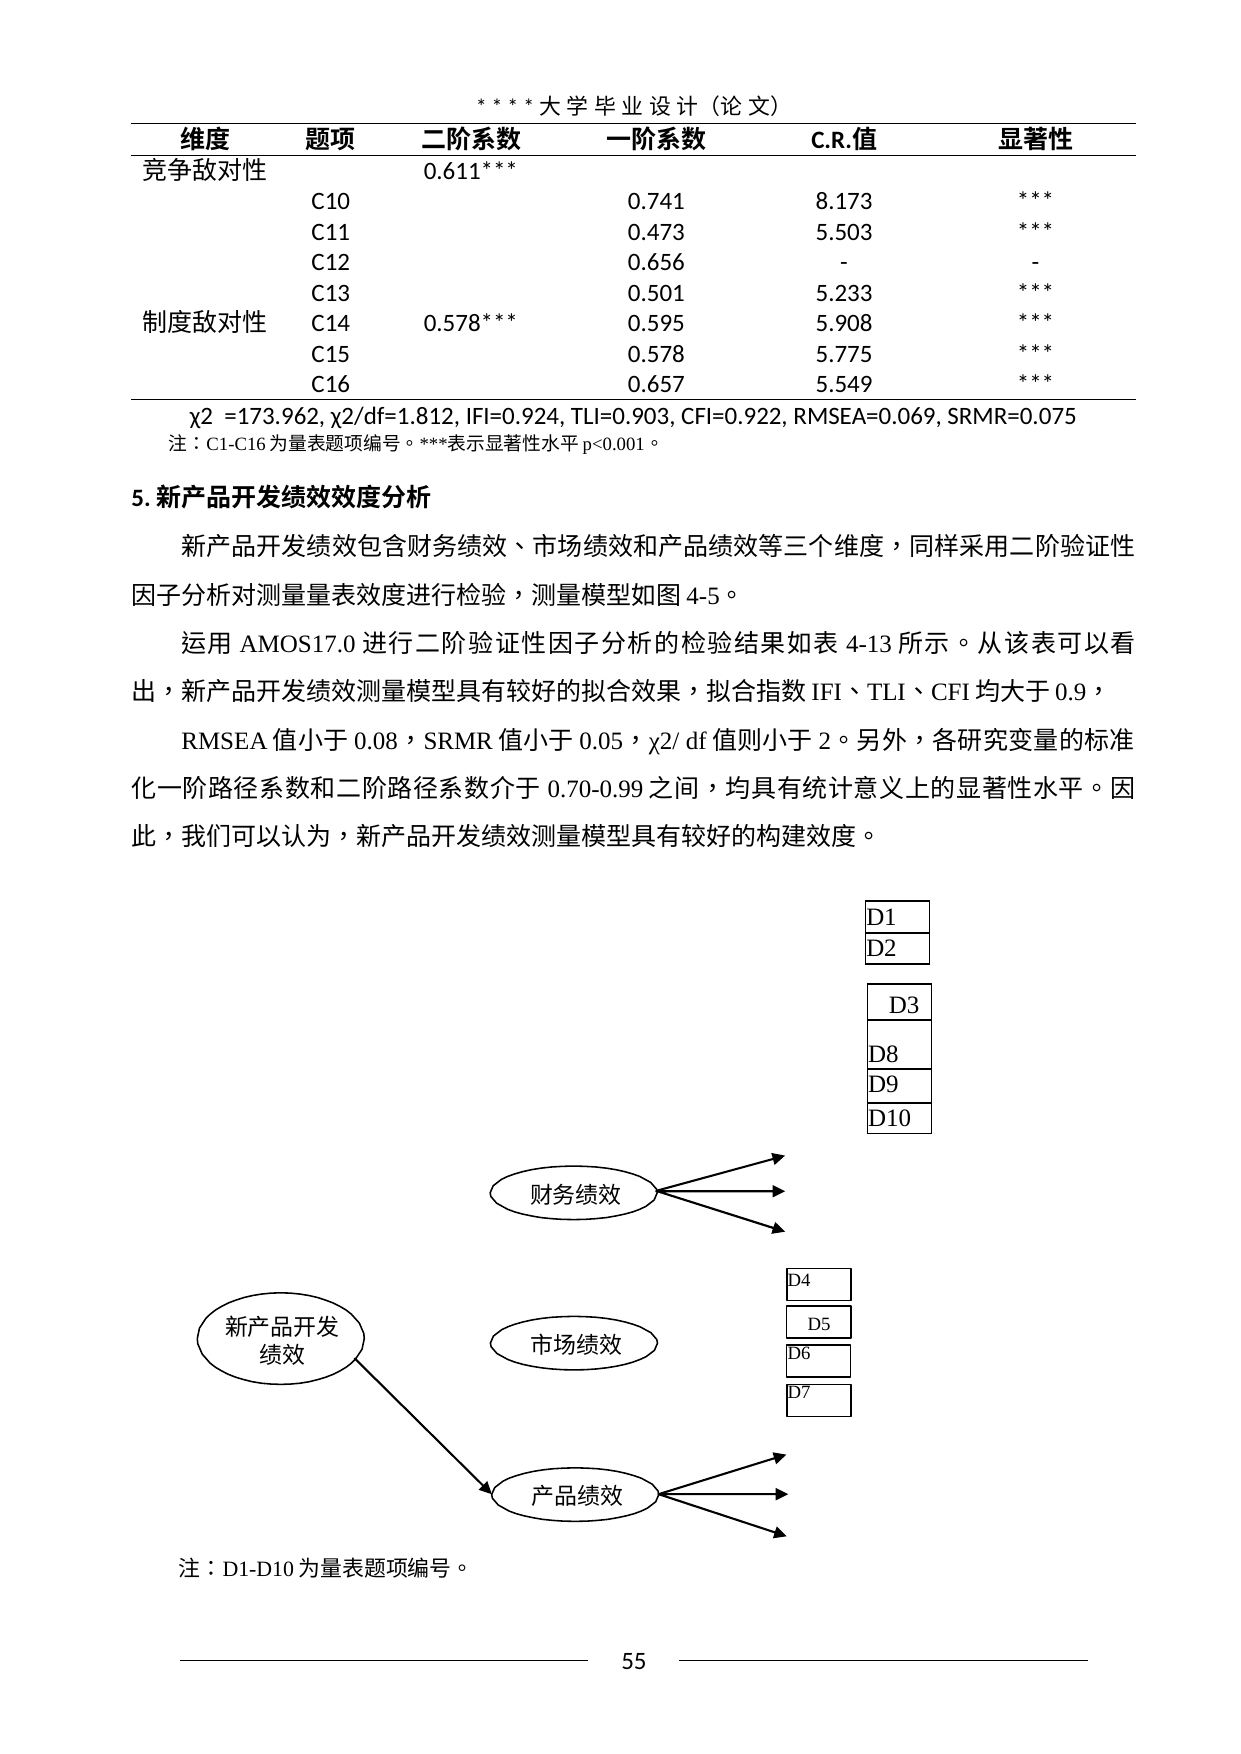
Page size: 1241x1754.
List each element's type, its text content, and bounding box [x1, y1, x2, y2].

text 注：C1-C16为量表题项编号。***表示显著性水平p<0.001。 [131, 431, 1136, 456]
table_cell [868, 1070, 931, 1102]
text RMSEA值小于0.08，SRMR值小于0.05，χ2/ df值则小于2。另外，各研究变量的标准化一阶路径系数和二阶路径系数介于0.70-0.99之间，均具有统计意义上的显著性水平。因此，我们可以认为，新产品开发绩效测量模型具有较好的构建效度。 [131, 707, 1136, 852]
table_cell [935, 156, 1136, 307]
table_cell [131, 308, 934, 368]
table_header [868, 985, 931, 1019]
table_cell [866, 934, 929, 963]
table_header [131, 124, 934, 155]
text 注：D1-D10为量表题项编号。 [131, 1538, 1136, 1582]
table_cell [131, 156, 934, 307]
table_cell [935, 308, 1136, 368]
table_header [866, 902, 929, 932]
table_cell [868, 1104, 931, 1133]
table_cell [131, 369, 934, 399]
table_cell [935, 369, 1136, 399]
subtitle 5. 新产品开发绩效效度分析 [131, 480, 1136, 514]
text 运用AMOS17.0进行二阶验证性因子分析的检验结果如表4-13所示。从该表可以看出，新产品开发绩效测量模型具有较好的拟合效果，拟合指数IFI、TLI、CFI均大于0.9， [131, 610, 1136, 707]
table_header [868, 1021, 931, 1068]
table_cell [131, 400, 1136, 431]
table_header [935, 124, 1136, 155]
text 新产品开发绩效包含财务绩效、市场绩效和产品绩效等三个维度，同样采用二阶验证性因子分析对测量量表效度进行检验，测量模型如图4-5。 [131, 514, 1136, 610]
